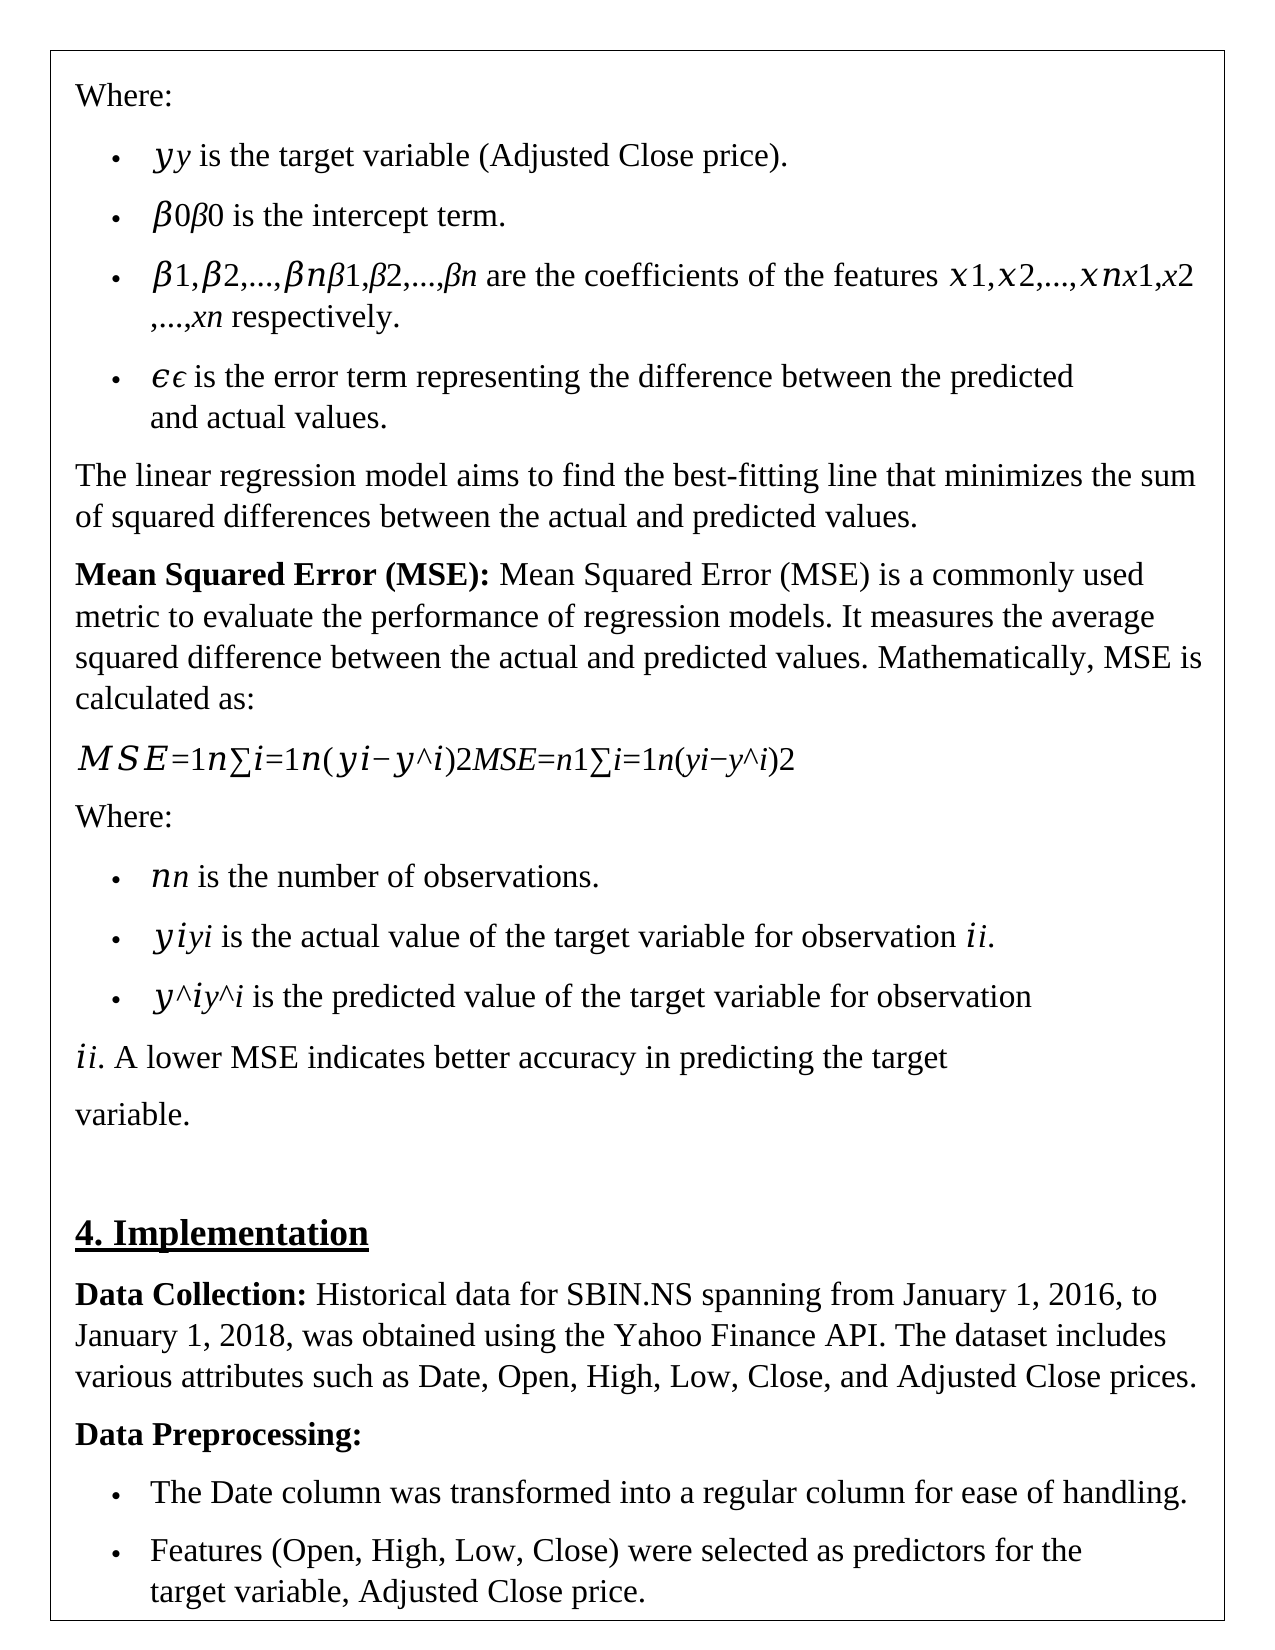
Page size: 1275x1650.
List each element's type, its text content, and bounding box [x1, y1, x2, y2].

list 𝜖ϵ is the error term representing the difference between the predicted and actual values. [112, 355, 1123, 436]
list 𝑦𝑖yi is the actual value of the target variable for observation 𝑖i. [112, 914, 1210, 955]
list 𝛽1,𝛽2,...,𝛽𝑛β1,β2,...,βn are the coefficients of the features 𝑥1,𝑥2,...,𝑥𝑛x1,x2 [112, 253, 1210, 294]
text Data Preprocessing: [75, 1414, 1210, 1453]
list Features (Open, High, Low, Close) were selected as predictors for the target variable, Adjusted Close price. [112, 1530, 1163, 1610]
list 𝛽0β0 is the intercept term. [112, 193, 1210, 233]
list 𝑦y is the target variable (Adjusted Close price). [112, 133, 1210, 173]
list The Date column was transformed into a regular column for ease of handling. [112, 1472, 1210, 1511]
list 𝑛n is the number of observations. [112, 854, 1210, 895]
subtitle Implementation [75, 1211, 1210, 1254]
text Mean Squared Error (MSE): Mean Squared Error (MSE) is a commonly used metric to evaluate the performance of regression models. It measures the average squared difference between the actual and predicted values. Mathematically, MSE is calculated as: [75, 554, 1210, 717]
text 𝑀𝑆𝐸=1𝑛∑𝑖=1𝑛(𝑦𝑖−𝑦^𝑖)2MSE=n1∑i=1n(yi−y^i)2 Where: [75, 737, 832, 834]
text Data Collection: Historical data for SBIN.NS spanning from January 1, 2016, to January 1, 2018, was obtained using the Yahoo Finance API. The dataset includes various attributes such as Date, Open, High, Low, Close, and Adjusted Close prices. [75, 1274, 1210, 1395]
list 𝑦^𝑖y^i is the predicted value of the target variable for observation 𝑖i. A lower MSE indicates better accuracy in predicting the target variable. [75, 974, 1059, 1133]
text Where: [75, 75, 1210, 113]
text The linear regression model aims to find the best-fitting line that minimizes the sum of squared differences between the actual and predicted values. [75, 455, 1210, 535]
text ,...,xn respectively. [150, 297, 1210, 335]
